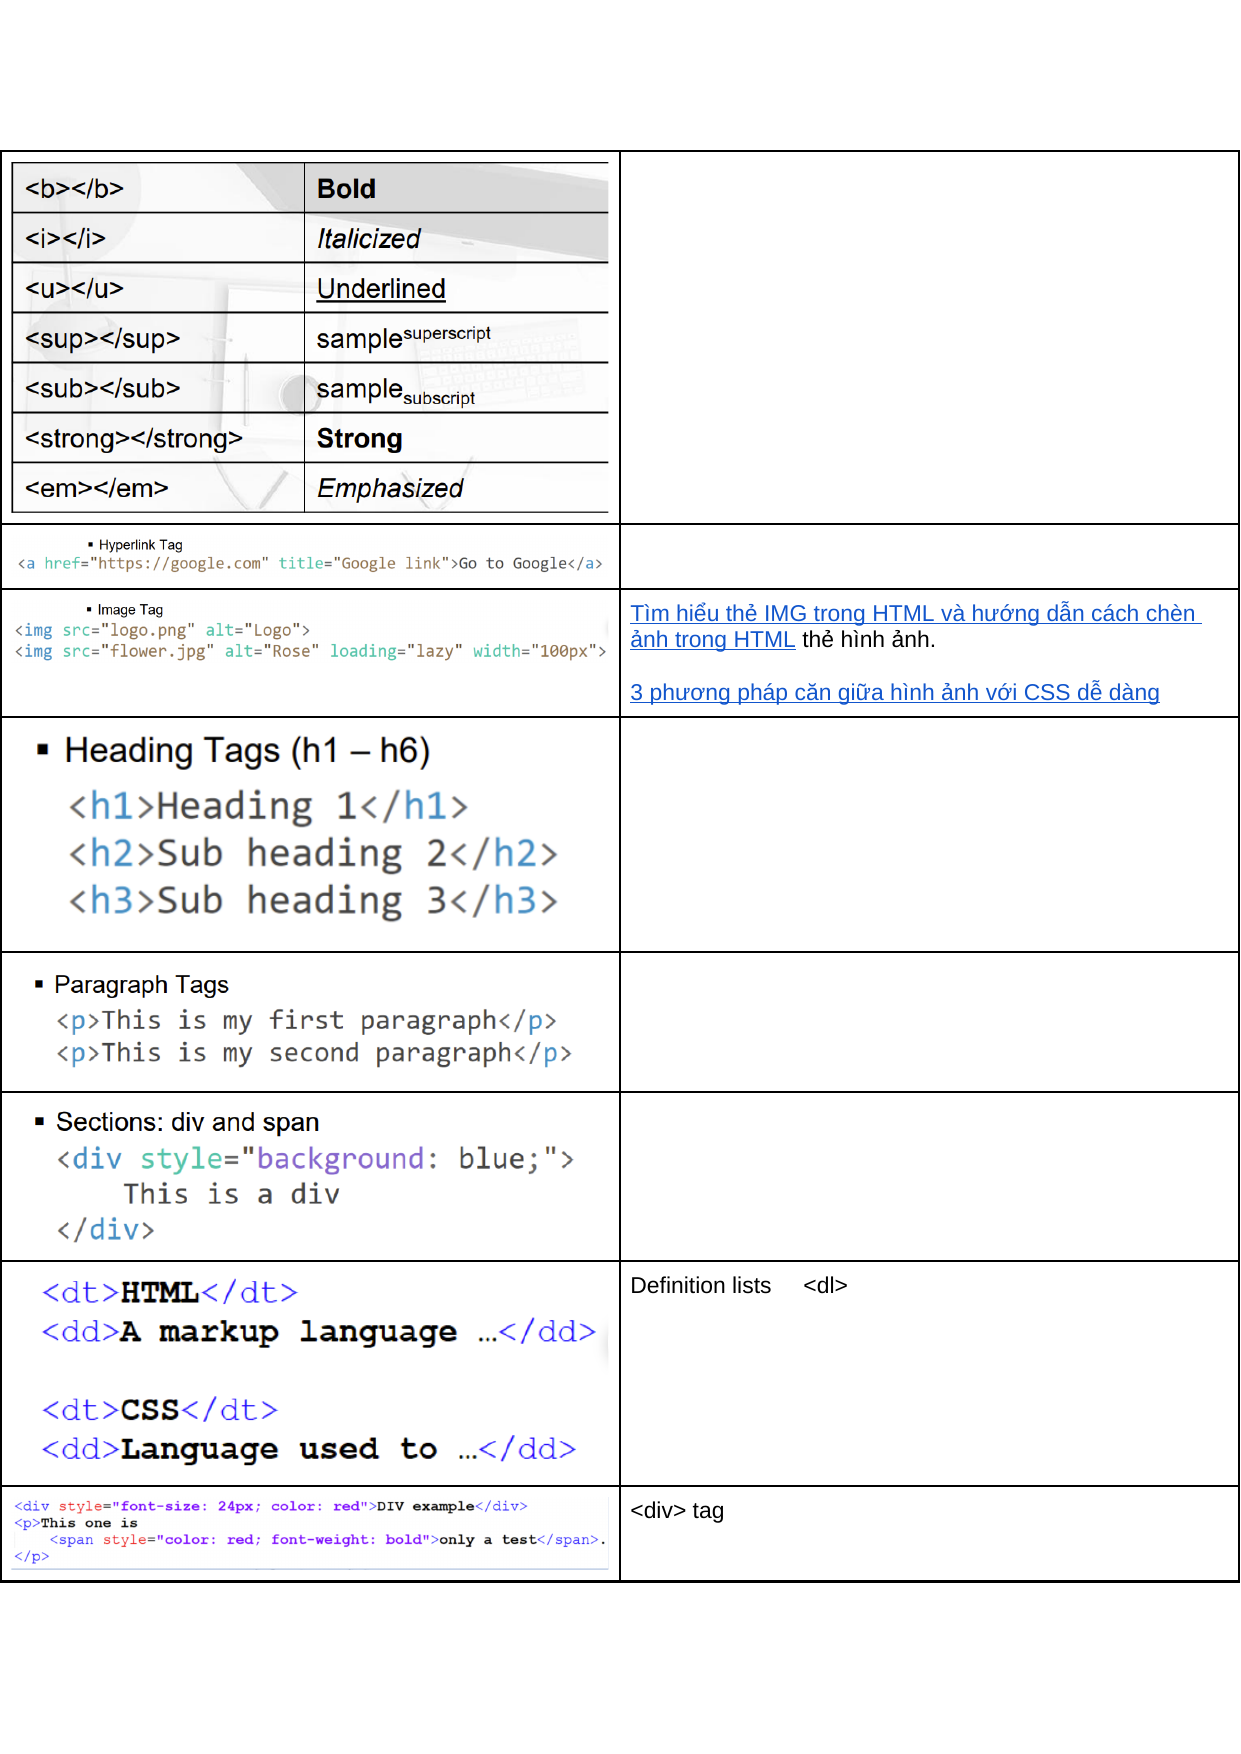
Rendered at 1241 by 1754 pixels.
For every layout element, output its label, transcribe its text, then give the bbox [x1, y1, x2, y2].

table_cell [2, 590, 619, 716]
picture [11, 162, 609, 513]
table_cell Tìm hiểu thẻ IMG trong HTML và hướng dẫn cách chèn ảnh trong HTML thẻ hình ảnh. 3 phương pháp căn giữa hình ảnh với CSS dễ dàng [621, 590, 1238, 716]
table_cell [621, 953, 1238, 1091]
table_cell <div> tag [621, 1487, 1238, 1580]
table_cell Definition lists <dl> [621, 1262, 1238, 1484]
table_cell [2, 1262, 619, 1484]
table_cell [2, 1093, 619, 1259]
table_cell [2, 718, 619, 951]
table_cell [621, 718, 1238, 951]
table_cell [621, 1093, 1238, 1259]
picture [11, 963, 609, 1081]
picture [11, 728, 609, 941]
picture [11, 1272, 609, 1475]
table_cell [2, 953, 619, 1091]
picture [11, 600, 609, 663]
table_cell [621, 152, 1238, 523]
table_cell [621, 525, 1238, 587]
table_cell [2, 525, 619, 587]
picture [11, 535, 609, 577]
table_cell [2, 1487, 619, 1580]
picture [11, 1497, 609, 1570]
picture [11, 1103, 609, 1250]
table_cell [2, 152, 619, 523]
